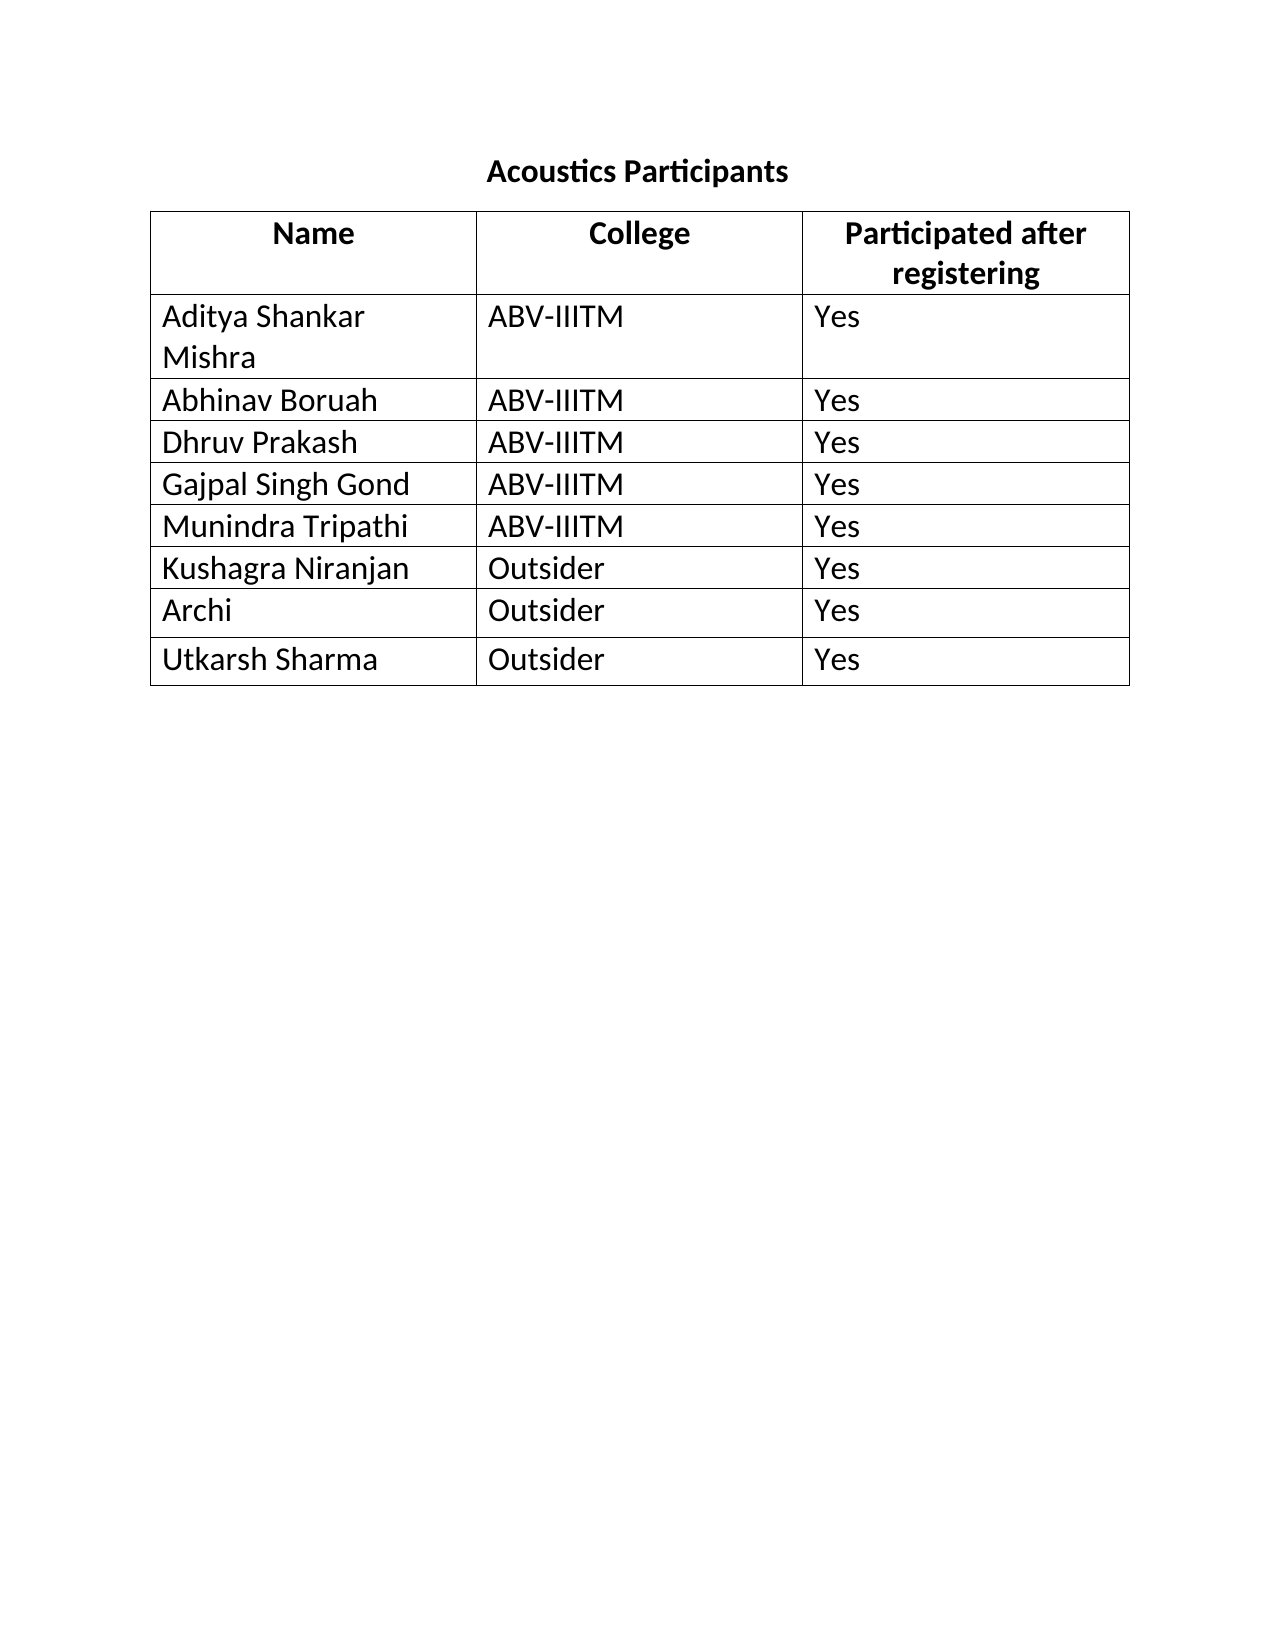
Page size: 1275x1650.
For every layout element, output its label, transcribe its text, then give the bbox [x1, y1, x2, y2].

table_cell ABV-IIITM [477, 421, 802, 462]
table_cell Utkarsh Sharma [151, 638, 476, 685]
table_cell ABV-IIITM [477, 505, 802, 546]
table_cell Yes [803, 379, 1129, 420]
table_cell Outsider [477, 547, 802, 588]
table_header College [477, 212, 802, 294]
table_cell Archi [151, 589, 476, 637]
table_cell Yes [803, 421, 1129, 462]
table_cell Outsider [477, 589, 802, 637]
table_cell Yes [803, 463, 1129, 504]
table_cell ABV-IIITM [477, 463, 802, 504]
table_cell Dhruv Prakash [151, 421, 476, 462]
table_cell Yes [803, 589, 1129, 637]
table_cell ABV-IIITM [477, 295, 802, 378]
table_cell Yes [803, 295, 1129, 378]
table_cell ABV-IIITM [477, 379, 802, 420]
table_cell Kushagra Niranjan [151, 547, 476, 588]
table_cell Yes [803, 505, 1129, 546]
table_header Participated after registering [803, 212, 1129, 294]
table_header Name [151, 212, 476, 294]
table_cell Gajpal Singh Gond [151, 463, 476, 504]
table_cell Abhinav Boruah [151, 379, 476, 420]
table_cell Yes [803, 547, 1129, 588]
table_cell Aditya Shankar Mishra [151, 295, 476, 378]
table_cell Munindra Tripathi [151, 505, 476, 546]
text Acoustics Participants [150, 150, 1125, 191]
table_cell Outsider [477, 638, 802, 685]
table_cell Yes [803, 638, 1129, 685]
